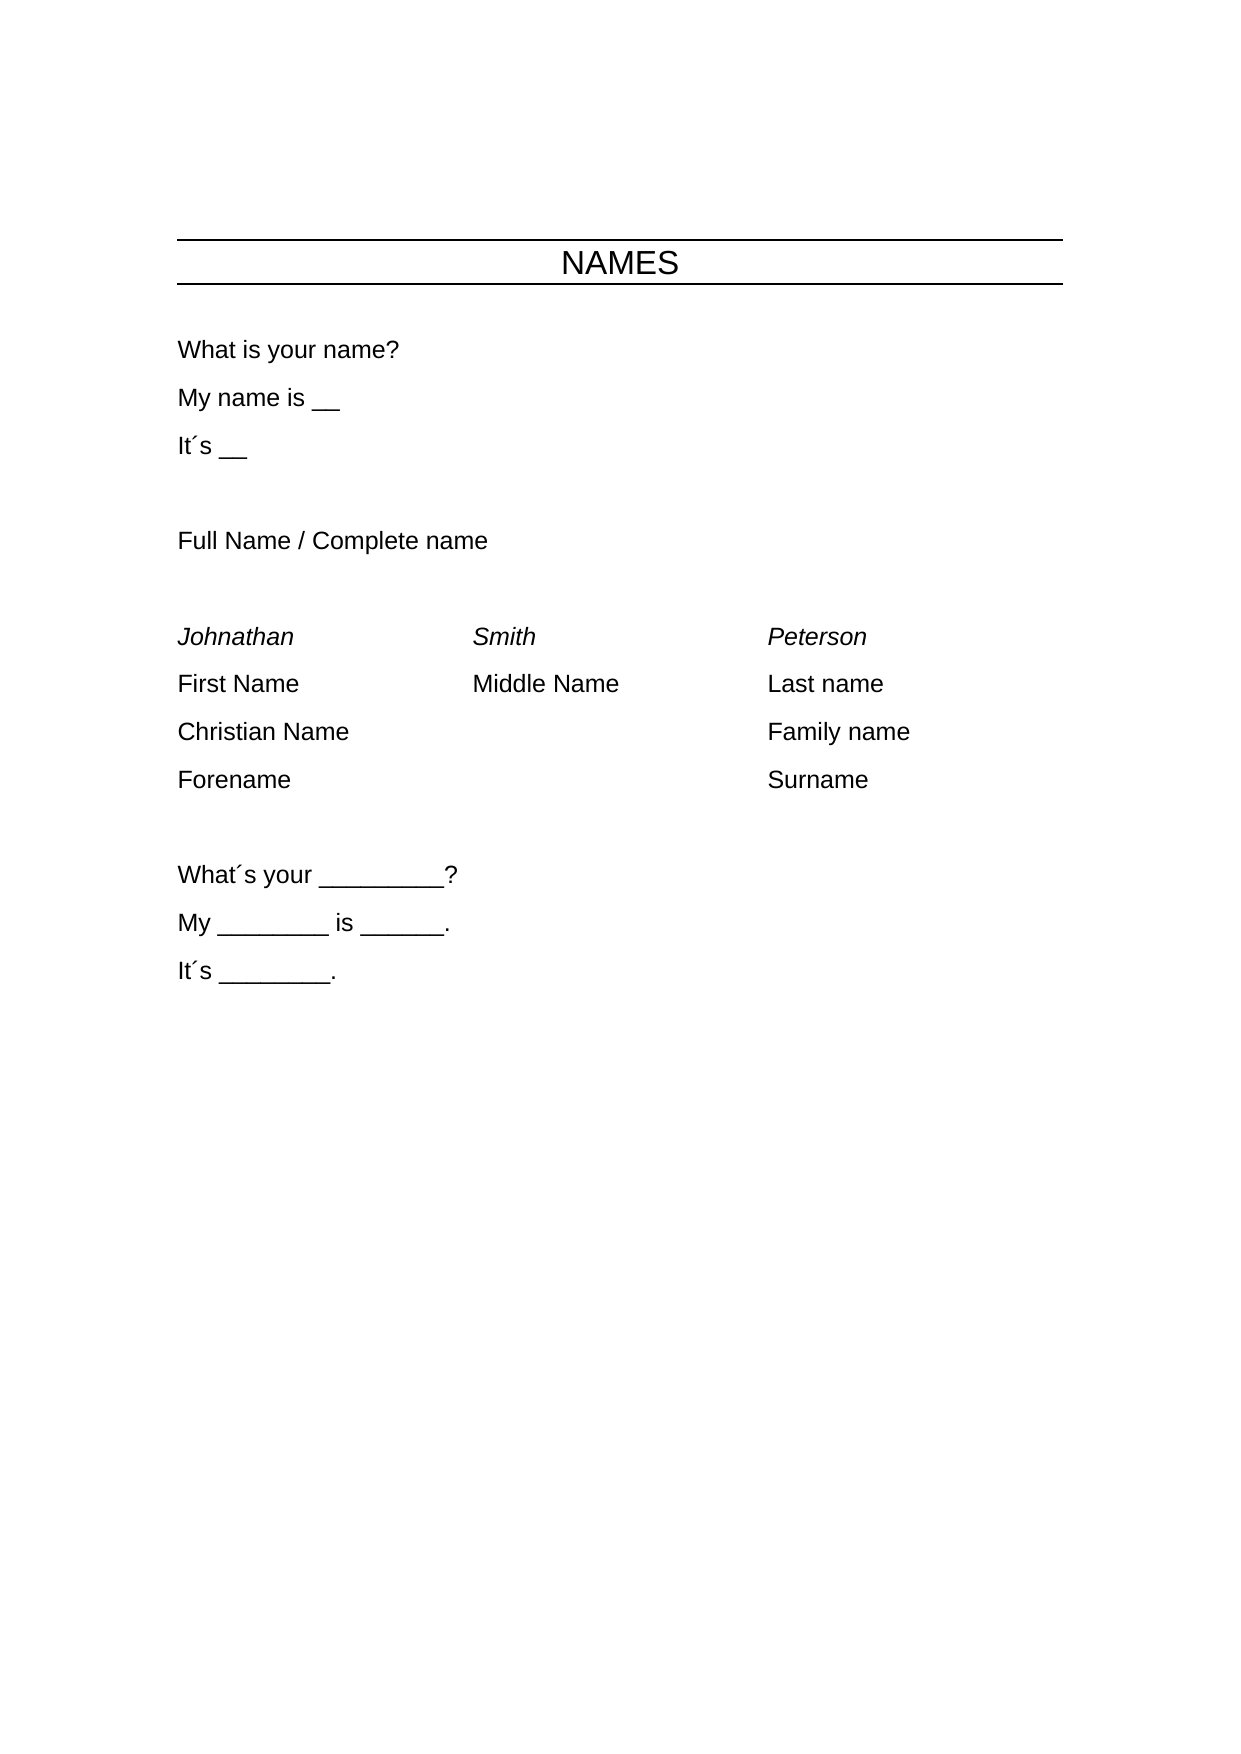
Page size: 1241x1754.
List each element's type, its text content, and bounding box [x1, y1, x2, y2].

text My name is __ [177, 383, 1063, 412]
text My ________ is ______. [177, 908, 1063, 937]
text What is your name? [177, 336, 1063, 364]
text First Name Middle Name Last name [177, 669, 1063, 698]
text Christian Name Family name [177, 717, 1063, 746]
text It´s ________. [177, 956, 1063, 984]
text Full Name / Complete name [177, 526, 1063, 555]
text Forename Surname [177, 765, 1063, 794]
text What´s your _________? [177, 860, 1063, 889]
text It´s __ [177, 431, 1063, 460]
subtitle NAMES [177, 241, 1063, 283]
text Johnathan Smith Peterson [177, 622, 1063, 651]
